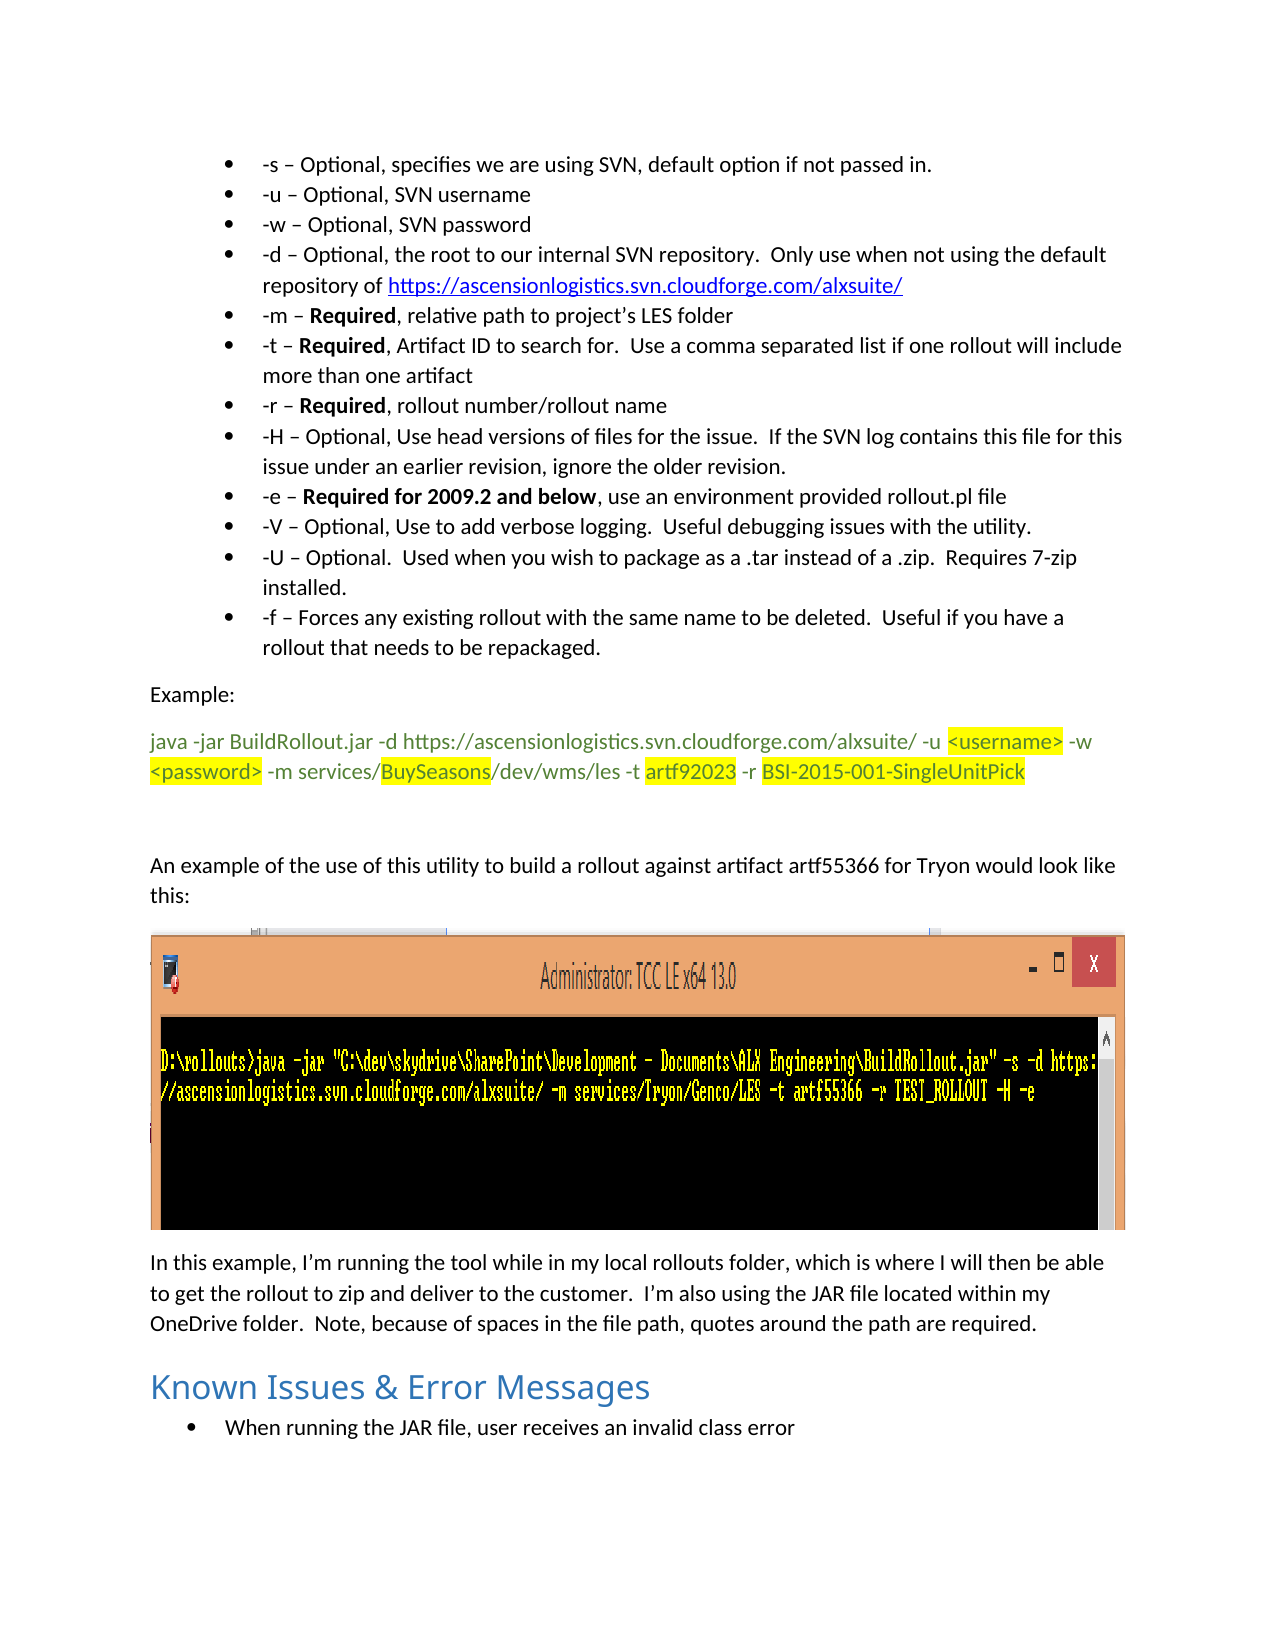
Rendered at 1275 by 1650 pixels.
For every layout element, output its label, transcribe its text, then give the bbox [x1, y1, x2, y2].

list -m – Required, relative path to project’s LES folder [225, 301, 1125, 329]
list -e – Required for 2009.2 and below, use an environment provided rollout.pl file [225, 482, 1125, 510]
text Example: [150, 680, 1125, 708]
list -V – Optional, Use to add verbose logging. Useful debugging issues with the utility. [225, 512, 1125, 541]
list -t – Required, Artifact ID to search for. Use a comma separated list if one rollout will include more than one artifact [225, 331, 1125, 389]
list -f – Forces any existing rollout with the same name to be deleted. Useful if you have a rollout that needs to be repackaged. [225, 603, 1125, 661]
list -s – Optional, specifies we are using SVN, default option if not passed in. [225, 150, 1125, 178]
subtitle Known Issues & Error Messages [150, 1364, 1125, 1409]
list When running the JAR file, user receives an invalid class error [187, 1413, 1125, 1441]
text In this example, I’m running the tool while in my local rollouts folder, which is where I will then be able to get the rollout to zip and deliver to the customer. I’m also using the JAR file located within my OneDrive folder. Note, because of spaces in the file path, quotes around the path are required. [150, 1248, 1125, 1337]
picture [150, 928, 1125, 1230]
text java -jar BuildRollout.jar -d https://ascensionlogistics.svn.cloudforge.com/alxsuite/ -u <username> -w <password> -m services/BuySeasons/dev/wms/les -t artf92023 -r BSI-2015-001-SingleUnitPick [150, 727, 1125, 785]
list -r – Required, rollout number/rollout name [225, 392, 1125, 420]
list -w – Optional, SVN password [225, 210, 1125, 238]
list -u – Optional, SVN username [225, 180, 1125, 208]
list -U – Optional. Used when you wish to package as a .tar instead of a .zip. Requires 7-zip installed. [225, 543, 1125, 601]
list -d – Optional, the root to our internal SVN repository. Only use when not using the default repository of https://ascensionlogistics.svn.cloudforge.com/alxsuite/ [225, 241, 1125, 299]
text An example of the use of this utility to build a rollout against artifact artf55366 for Tryon would look like this: [150, 851, 1125, 909]
list -H – Optional, Use head versions of files for the issue. If the SVN log contains this file for this issue under an earlier revision, ignore the older revision. [225, 422, 1125, 480]
